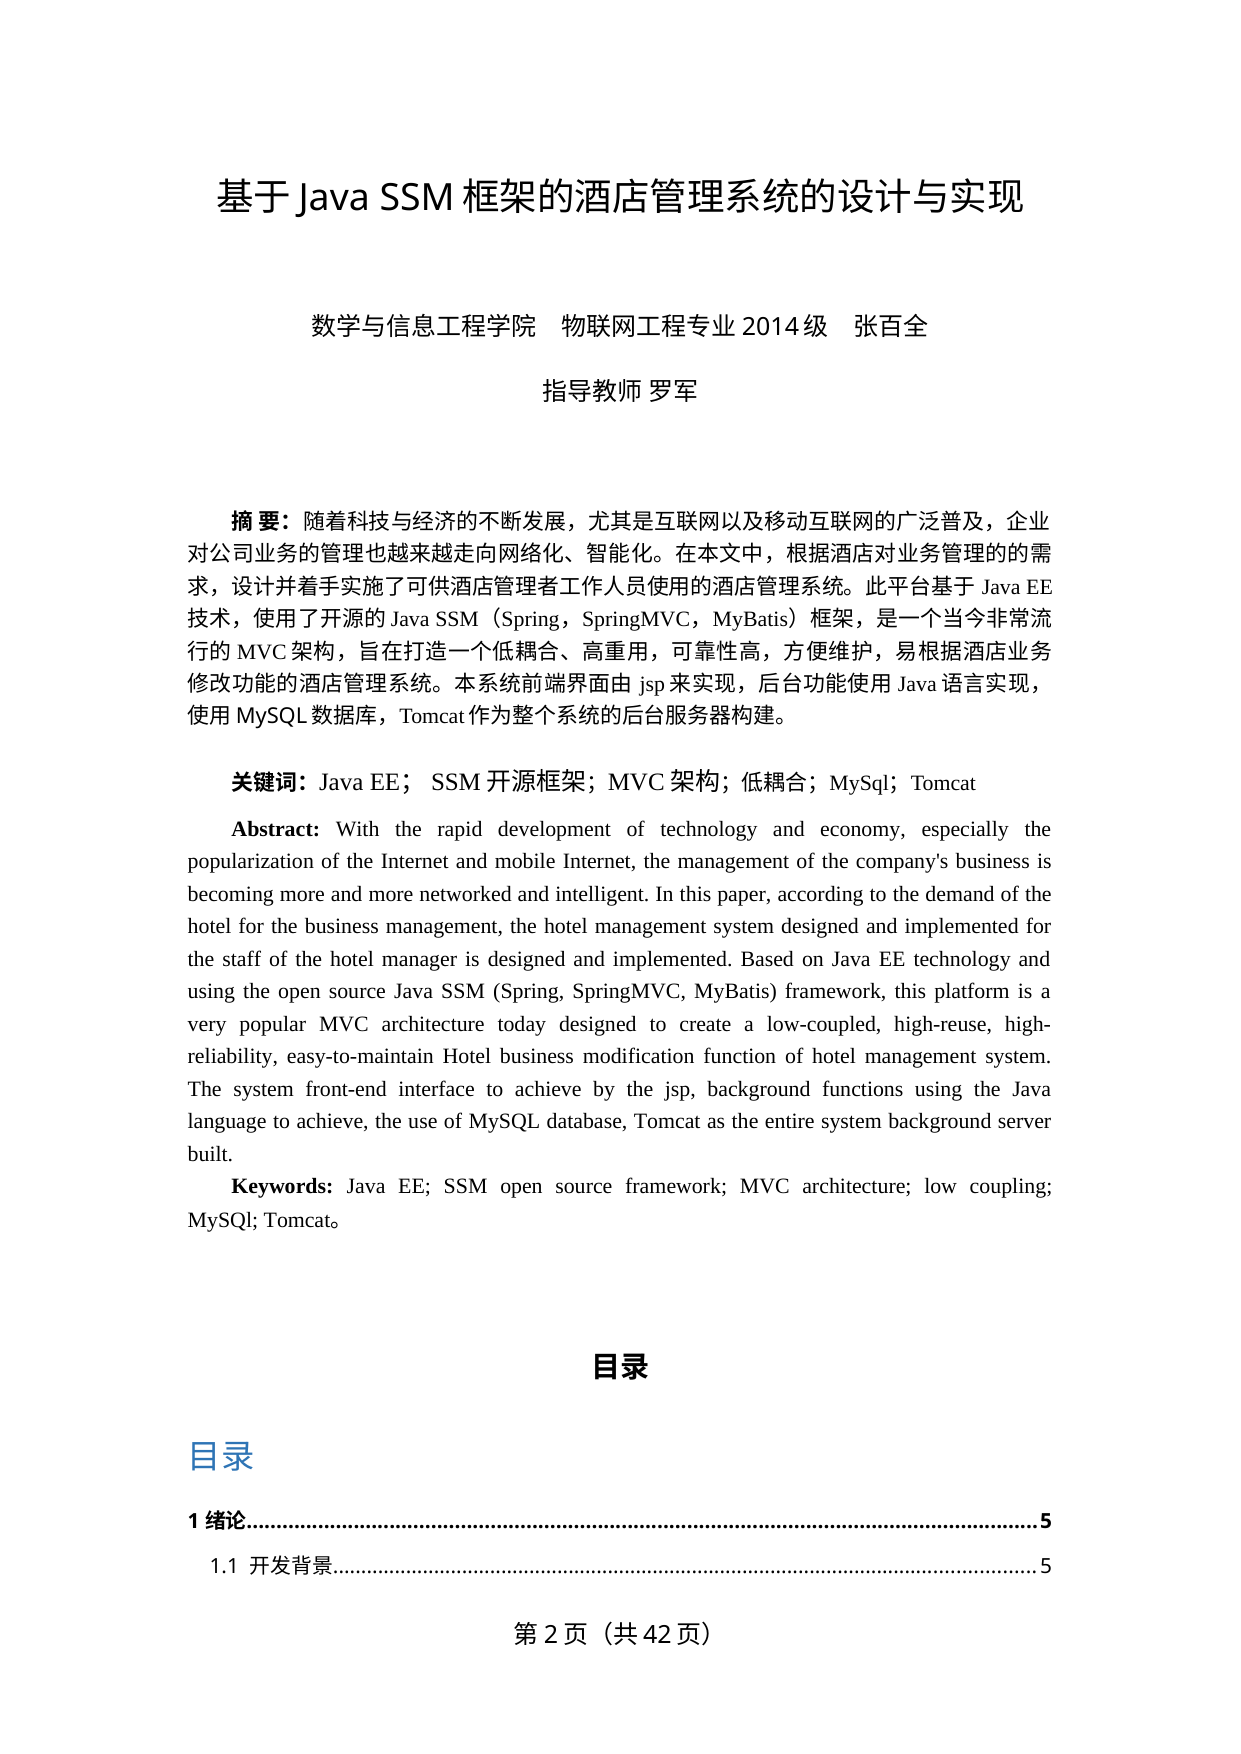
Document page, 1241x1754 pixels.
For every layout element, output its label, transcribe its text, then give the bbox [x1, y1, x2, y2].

text 关键词：Java EE； SSM开源框架；MVC架构；低耦合；MySql；Tomcat [187, 747, 1053, 812]
text Abstract: With the rapid development of technology and economy, especially the popularization of the Internet and mobile Internet, the management of the company's business is becoming more and more networked and intelligent. In this paper, according to the demand of the hotel for the business management, the hotel management system designed and implemented for the staff of the hotel manager is designed and implemented. Based on Java EE technology and using the open source Java SSM (Spring, SpringMVC, MyBatis) framework, this platform is a very popular MVC architecture today designed to create a low-coupled, high-reuse, high-reliability, easy-to-maintain Hotel business modification function of hotel management system. The system front-end interface to achieve by the jsp, background functions using the Java language to achieve, the use of MySQL database, Tomcat as the entire system background server built. [187, 812, 1053, 1169]
text 数学与信息工程学院 物联网工程专业2014级 张百全 [187, 292, 1053, 357]
text Keywords: Java EE; SSM open source framework; MVC architecture; low coupling; MySQl; Tomcat。 [187, 1169, 1053, 1234]
text 基于Java SSM框架的酒店管理系统的设计与实现 [187, 162, 1053, 227]
text 指导教师 罗军 [187, 357, 1053, 422]
text 目录 [187, 1332, 1053, 1397]
text 摘 要：随着科技与经济的不断发展，尤其是互联网以及移动互联网的广泛普及，企业对公司业务的管理也越来越走向网络化、智能化。在本文中，根据酒店对业务管理的的需求，设计并着手实施了可供酒店管理者工作人员使用的酒店管理系统。此平台基于Java EE技术，使用了开源的Java SSM（Spring，SpringMVC，MyBatis）框架，是一个当今非常流行的MVC架构，旨在打造一个低耦合、高重用，可靠性高，方便维护，易根据酒店业务修改功能的酒店管理系统。本系统前端界面由jsp来实现，后台功能使用Java语言实现，使用MySQL数据库，Tomcat作为整个系统的后台服务器构建。 [187, 503, 1053, 731]
